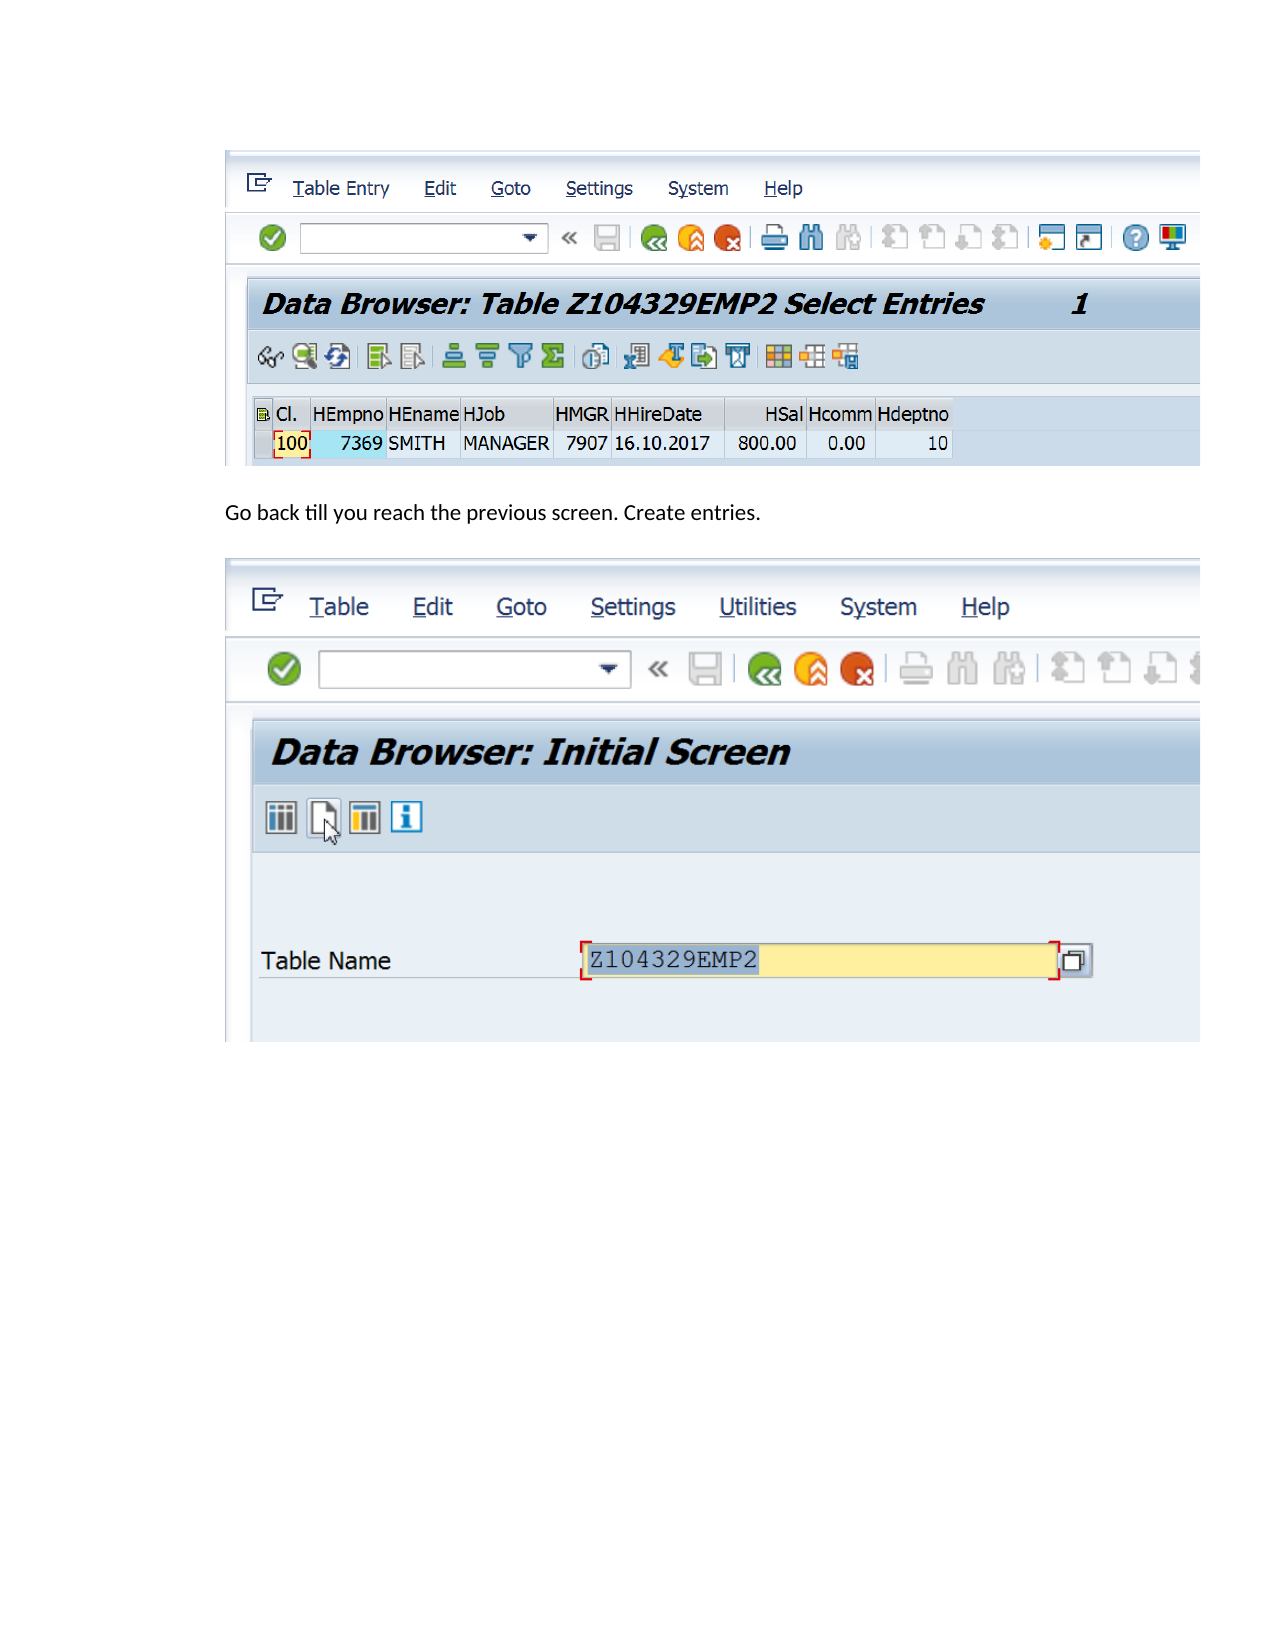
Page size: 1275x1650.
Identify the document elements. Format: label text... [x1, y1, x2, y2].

list Go back till you reach the previous screen. Create entries. [225, 498, 1125, 526]
picture [225, 558, 1200, 1042]
picture [225, 150, 1200, 466]
